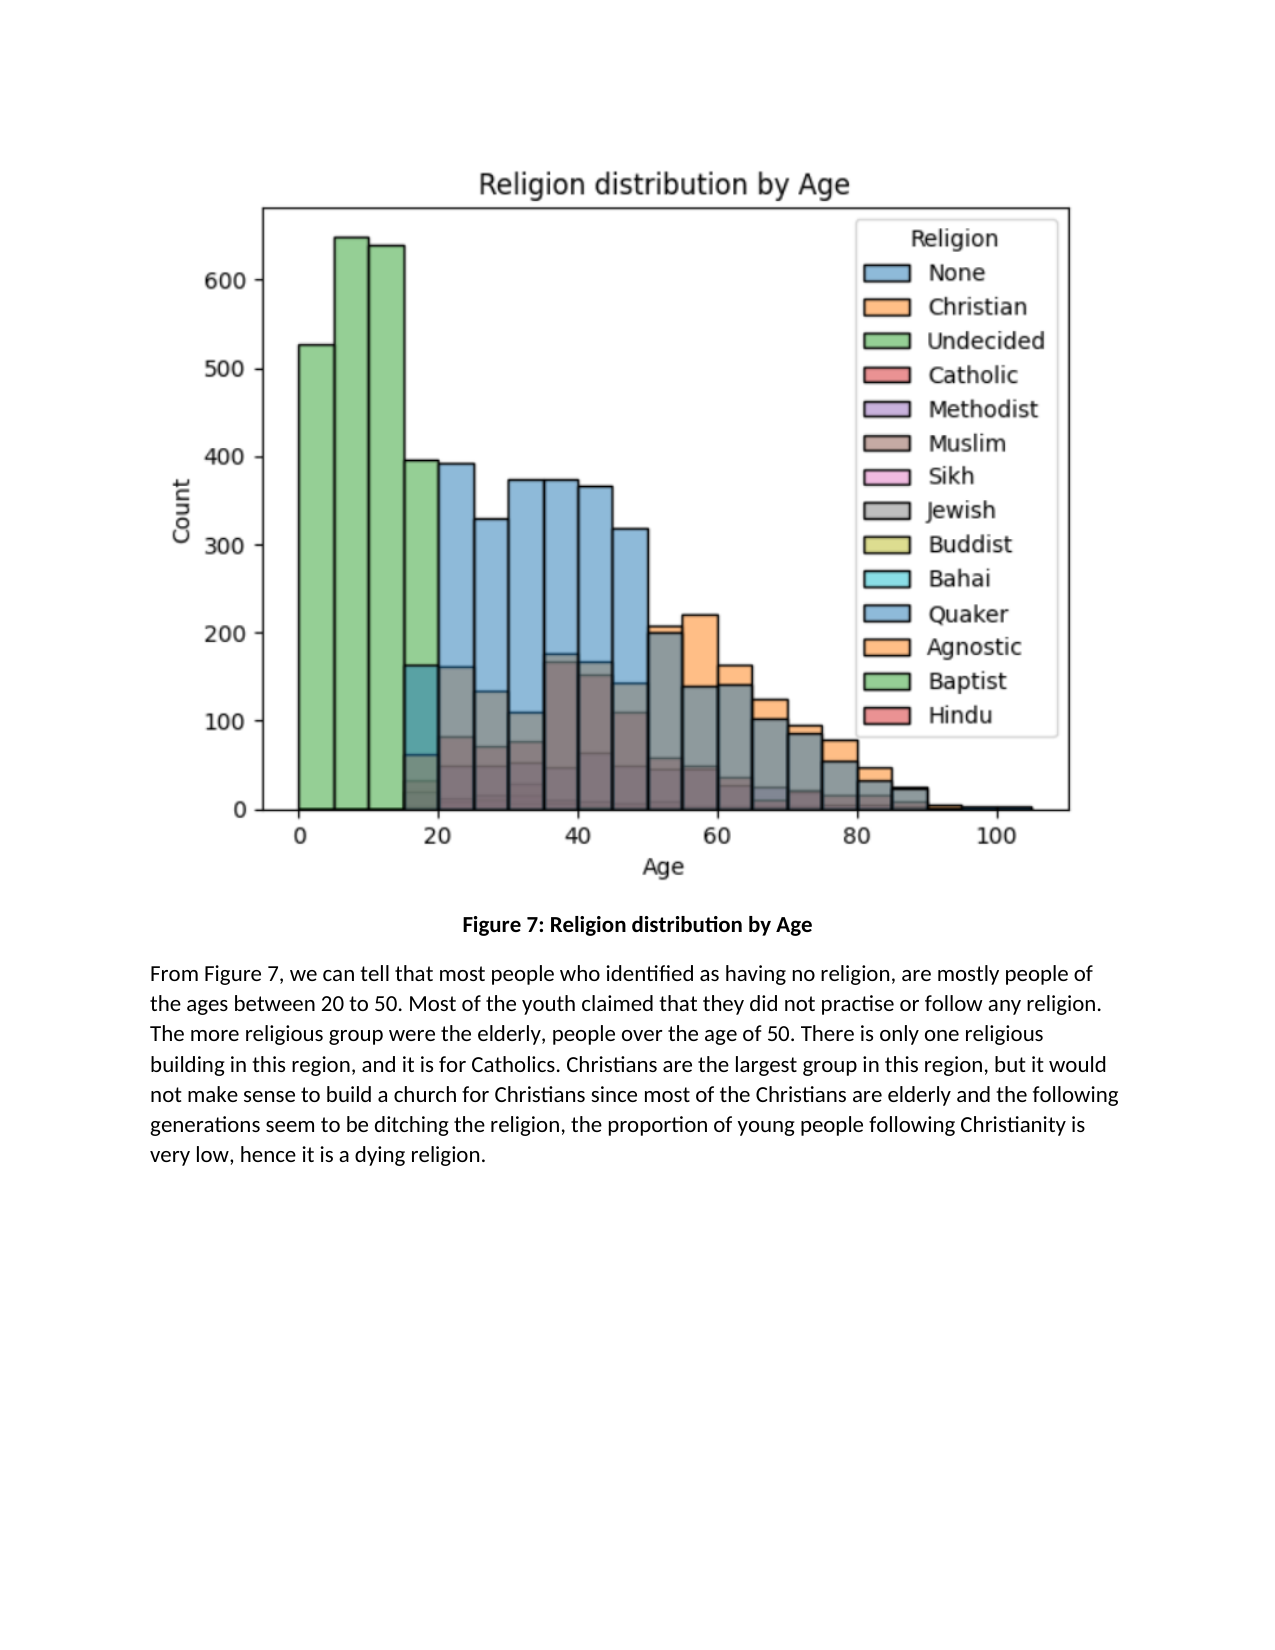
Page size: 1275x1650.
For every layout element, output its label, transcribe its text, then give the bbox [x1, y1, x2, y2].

text From Figure 7, we can tell that most people who identified as having no religion, are mostly people of the ages between 20 to 50. Most of the youth claimed that they did not practise or follow any religion. The more religious group were the elderly, people over the age of 50. There is only one religious building in this region, and it is for Catholics. Christians are the largest group in this region, but it would not make sense to build a church for Christians since most of the Christians are elderly and the following generations seem to be ditching the religion, the proportion of young people following Christianity is very low, hence it is a dying religion. [150, 959, 1125, 1168]
picture [150, 150, 1125, 892]
text Figure 7: Religion distribution by Age [150, 910, 1125, 938]
